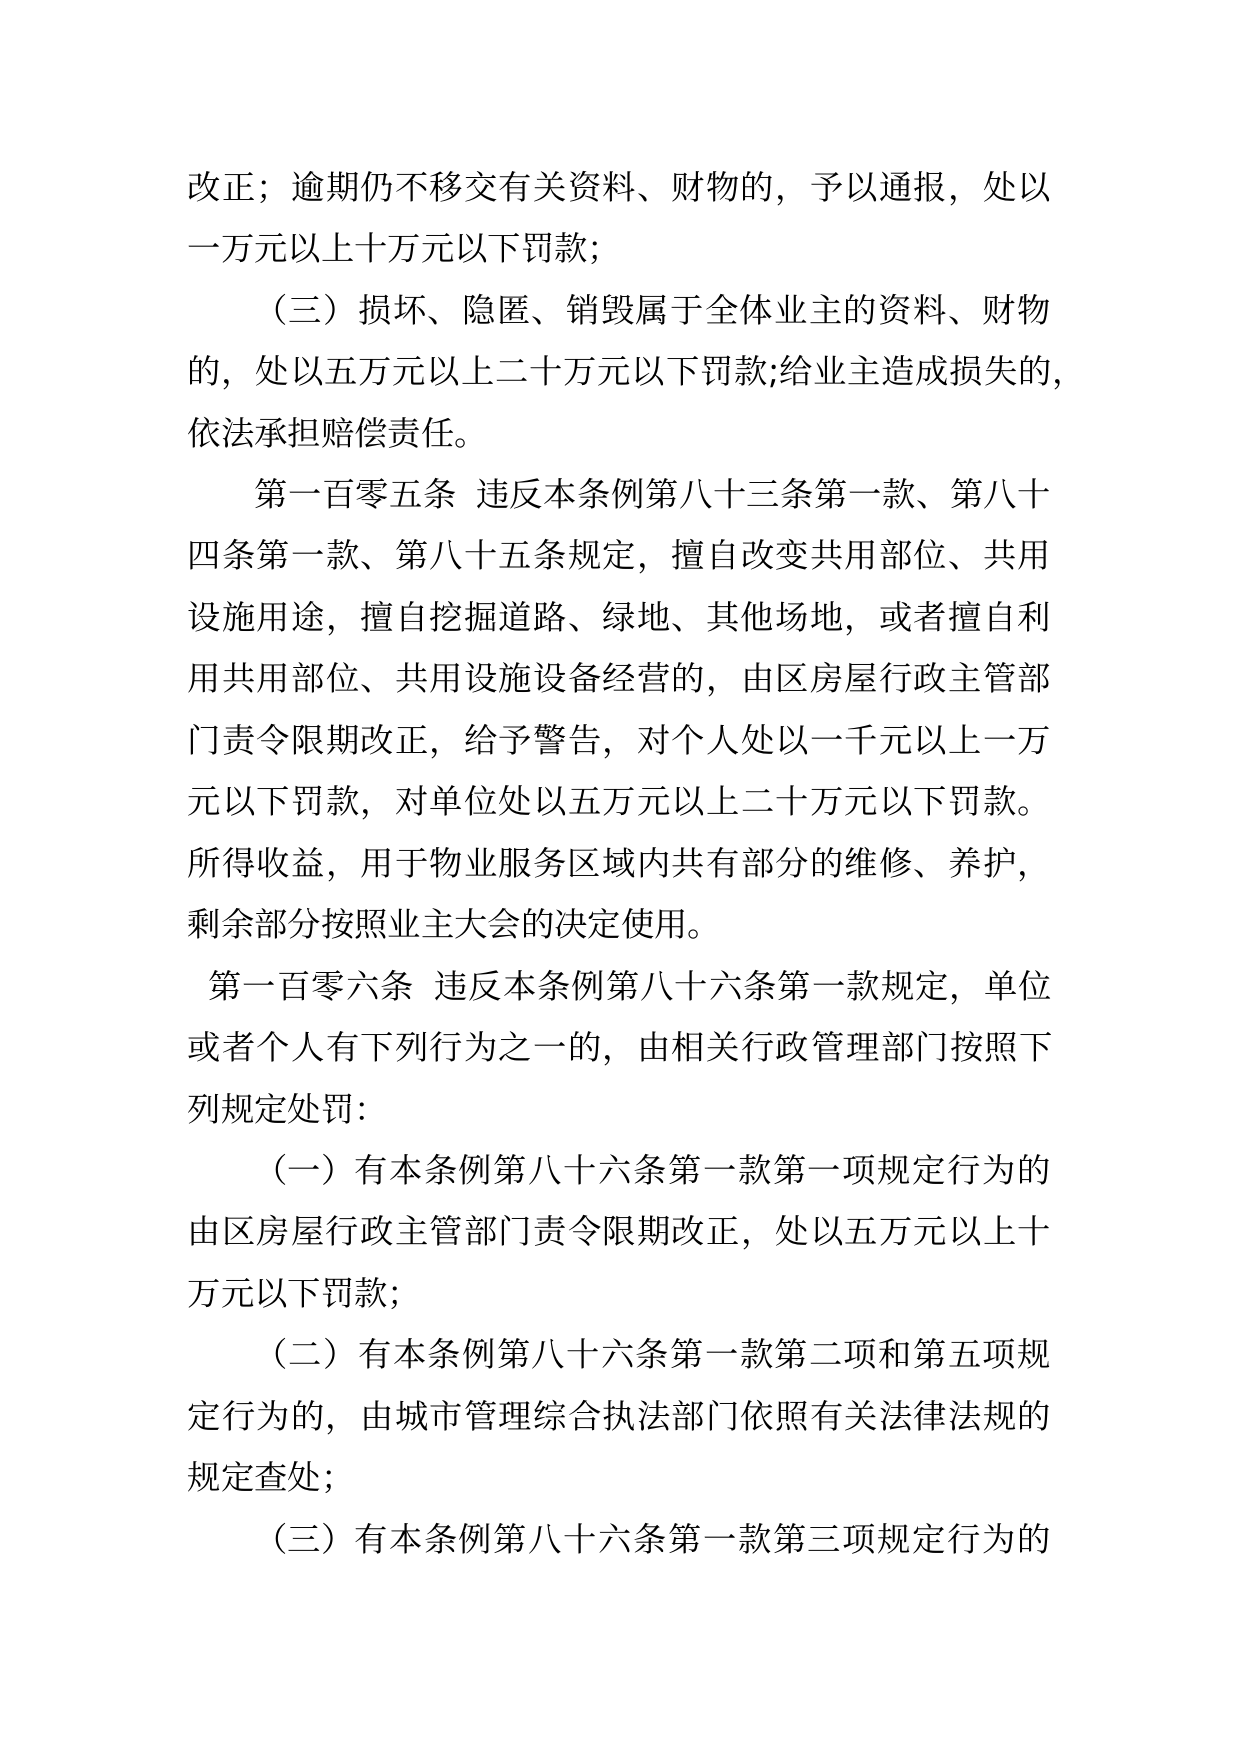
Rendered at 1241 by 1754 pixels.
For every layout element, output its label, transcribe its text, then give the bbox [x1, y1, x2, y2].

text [187, 150, 1053, 273]
text （二）有本条例第八十六条第一款第二项和第五项规定行为的，由城市管理综合执法部门依照有关法律法规的规定查处； [187, 1318, 1053, 1502]
text 第一百零六条 违反本条例第八十六条第一款规定，单位或者个人有下列行为之一的，由相关行政管理部门按照下列规定处罚： [187, 949, 1053, 1133]
list 有本条例第八十六条第一款第一项规定行为的，由区房屋行政主管部门责令限期改正，处以五万元以上十万元以下罚款； [187, 1133, 1053, 1318]
text 第一百零五条 违反本条例第八十三条第一款、第八十四条第一款、第八十五条规定，擅自改变共用部位、共用设施用途，擅自挖掘道路、绿地、其他场地，或者擅自利用共用部位、共用设施设备经营的，由区房屋行政主管部门责令限期改正，给予警告，对个人处以一千元以上一万元以下罚款，对单位处以五万元以上二十万元以下罚款。所得收益，用于物业服务区域内共有部分的维修、养护，剩余部分按照业主大会的决定使用。 [187, 457, 1053, 949]
text （三）损坏、隐匿、销毁属于全体业主的资料、财物的，处以五万元以上二十万元以下罚款;给业主造成损失的，依法承担赔偿责任。 [187, 273, 1053, 457]
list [187, 1502, 1053, 1563]
